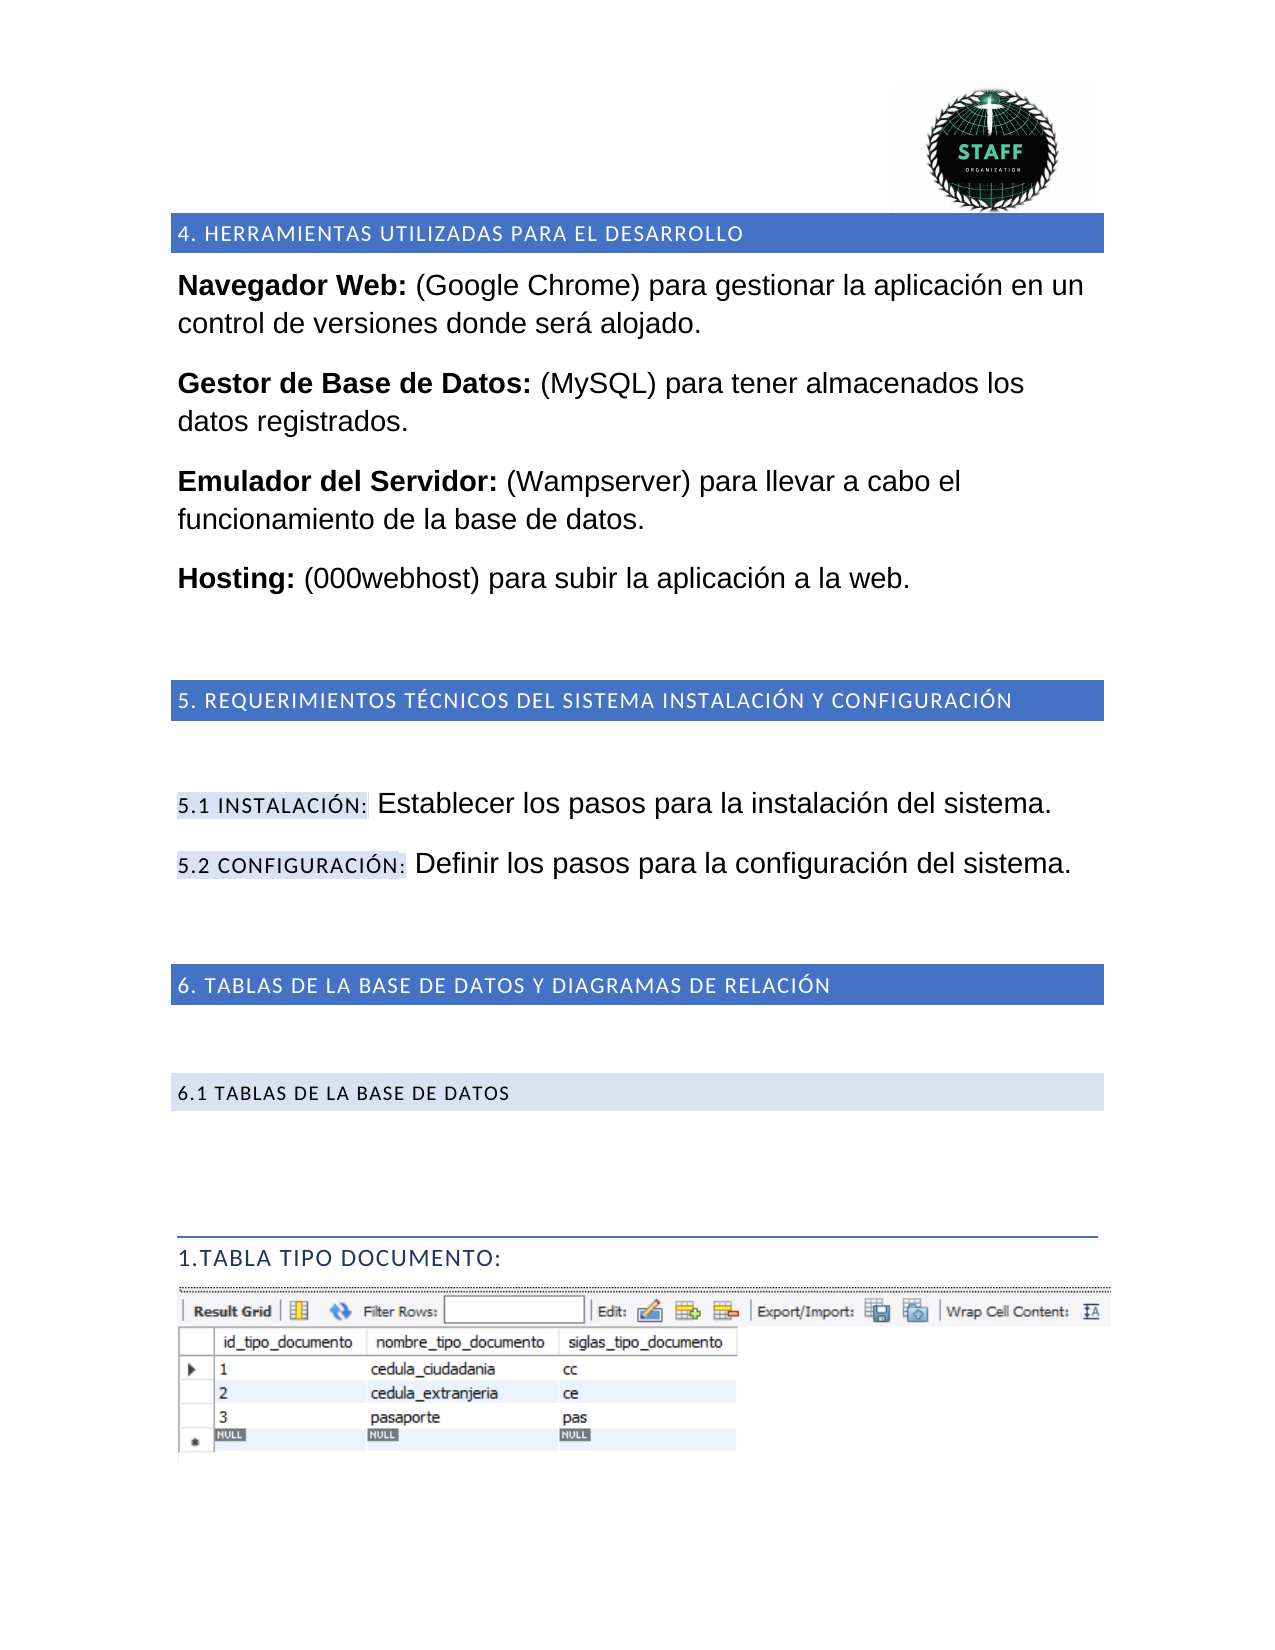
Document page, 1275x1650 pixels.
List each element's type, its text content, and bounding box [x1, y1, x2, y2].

text Navegador Web: (Google Chrome) para gestionar la aplicación en un control de versiones donde será alojado. [177, 268, 1098, 340]
text Emulador del Servidor: (Wampserver) para llevar a cabo el funcionamiento de la base de datos. [177, 464, 1098, 536]
subtitle 5. Requerimientos técnicos del sistema instalación y configuración [177, 687, 1098, 714]
picture [891, 84, 1098, 213]
subtitle 1.Tabla tipo documento: [177, 1238, 1098, 1272]
text Hosting: (000webhost) para subir la aplicación a la web. [177, 562, 1098, 595]
subtitle 6.1 Tablas de la Base de Datos [177, 1080, 1098, 1105]
subtitle 4. Herramientas Utilizadas para el Desarrollo [177, 219, 1098, 247]
text 5.1 Instalación: Establecer los pasos para la instalación del sistema. [177, 786, 1098, 820]
text Gestor de Base de Datos: (MySQL) para tener almacenados los datos registrados. [177, 366, 1098, 438]
picture [177, 1287, 1112, 1464]
text 5.2 Configuración: Definir los pasos para la configuración del sistema. [177, 846, 1098, 879]
subtitle 6. Tablas de la Base de Datos y Diagramas de Relación [177, 971, 1098, 999]
